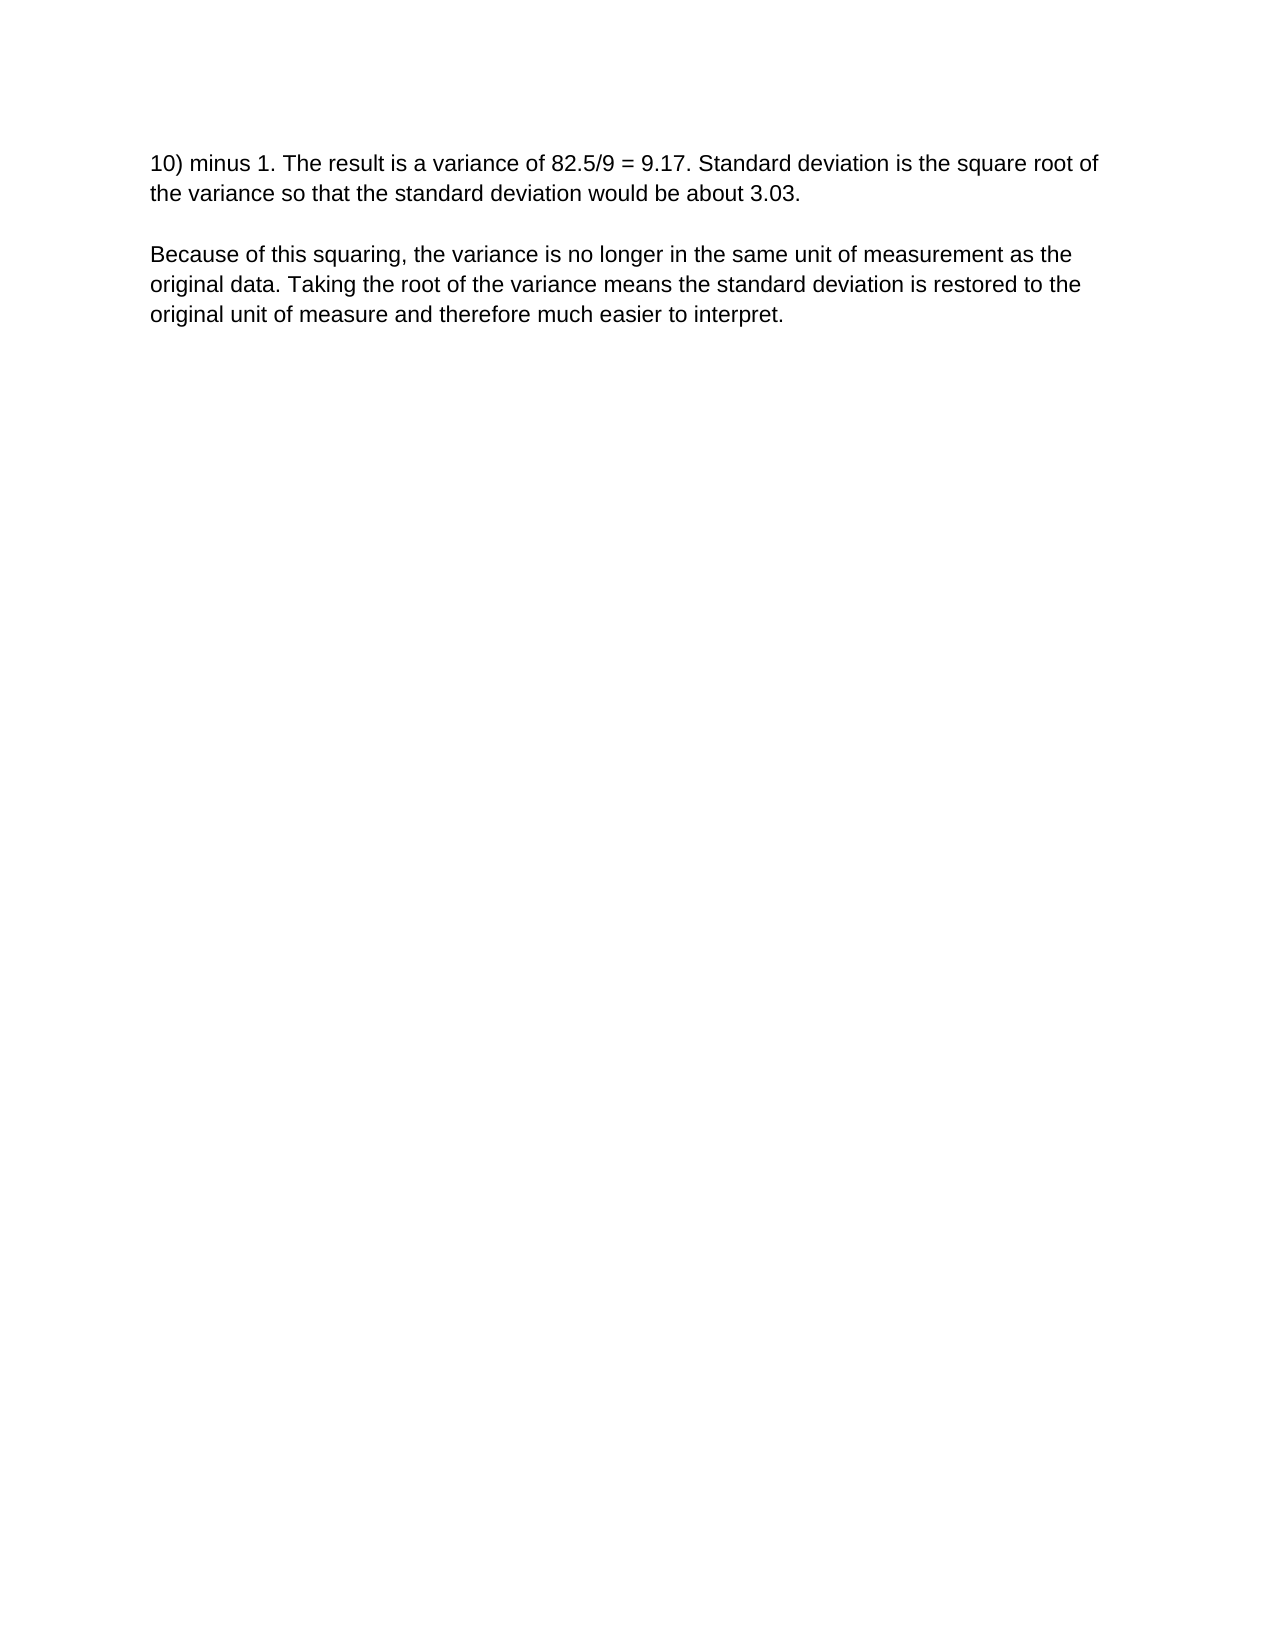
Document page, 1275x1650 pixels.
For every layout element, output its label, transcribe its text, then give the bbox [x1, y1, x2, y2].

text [150, 150, 1125, 207]
text Because of this squaring, the variance is no longer in the same unit of measurement as the original data. Taking the root of the variance means the standard deviation is restored to the original unit of measure and therefore much easier to interpret. [150, 241, 1125, 327]
